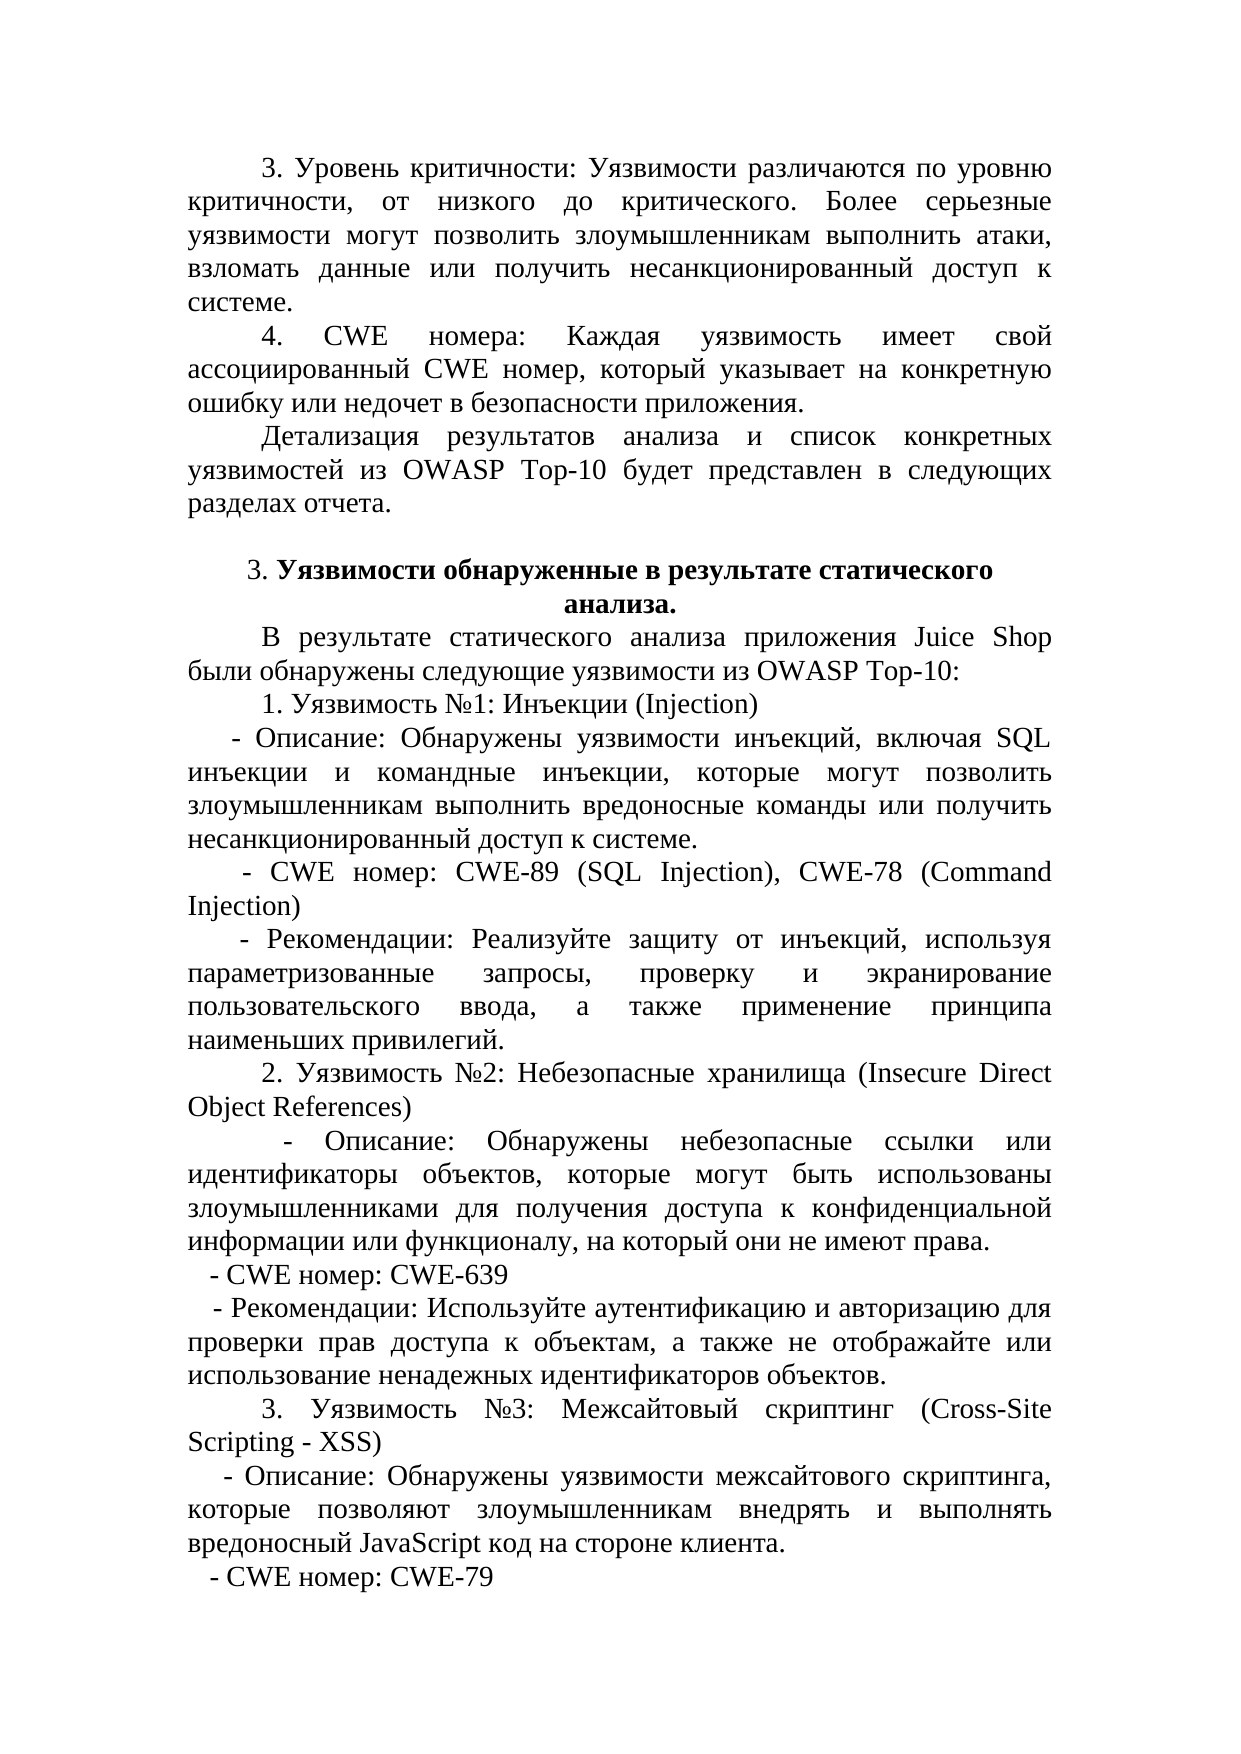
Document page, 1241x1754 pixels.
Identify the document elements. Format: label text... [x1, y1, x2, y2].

text - Рекомендации: Реализуйте защиту от инъекций, используя параметризованные запросы, проверку и экранирование пользовательского ввода, а также применение принципа наименьших привилегий. [187, 921, 1053, 1056]
list В результате статического анализа приложения Juice Shop были обнаружены следующие уязвимости из OWASP Top-10: [187, 619, 1053, 687]
text 3. Уязвимость №3: Межсайтовый скриптинг (Cross-Site Scripting - XSS) [187, 1391, 1053, 1458]
list Уязвимости обнаруженные в результате статического анализа. [187, 552, 1053, 619]
text Детализация результатов анализа и список конкретных уязвимостей из OWASP Top-10 будет представлен в следующих разделах отчета. [187, 418, 1053, 519]
text 1. Уязвимость №1: Инъекции (Injection) [187, 687, 1053, 720]
text - Рекомендации: Используйте аутентификацию и авторизацию для проверки прав доступа к объектам, а также не отображайте или использование ненадежных идентификаторов объектов. [187, 1290, 1053, 1391]
text 3. Уровень критичности: Уязвимости различаются по уровню критичности, от низкого до критического. Более серьезные уязвимости могут позволить злоумышленникам выполнить атаки, взломать данные или получить несанкционированный доступ к системе. [187, 150, 1053, 318]
text - CWE номер: CWE-89 (SQL Injection), CWE-78 (Command Injection) [187, 854, 1053, 921]
text - Описание: Обнаружены небезопасные ссылки или идентификаторы объектов, которые могут быть использованы злоумышленниками для получения доступа к конфиденциальной информации или функционалу, на который они не имеют права. [187, 1123, 1053, 1257]
text 2. Уязвимость №2: Небезопасные хранилища (Insecure Direct Object References) [187, 1056, 1053, 1123]
text - Описание: Обнаружены уязвимости межсайтового скриптинга, которые позволяют злоумышленникам внедрять и выполнять вредоносный JavaScript код на стороне клиента. [187, 1458, 1053, 1559]
text - Описание: Обнаружены уязвимости инъекций, включая SQL инъекции и командные инъекции, которые могут позволить злоумышленникам выполнить вредоносные команды или получить несанкционированный доступ к системе. [187, 720, 1053, 854]
text - CWE номер: CWE-639 [187, 1257, 1053, 1290]
text - CWE номер: CWE-79 [187, 1559, 1053, 1592]
text 4. CWE номера: Каждая уязвимость имеет свой ассоциированный CWE номер, который указывает на конкретную ошибку или недочет в безопасности приложения. [187, 318, 1053, 418]
